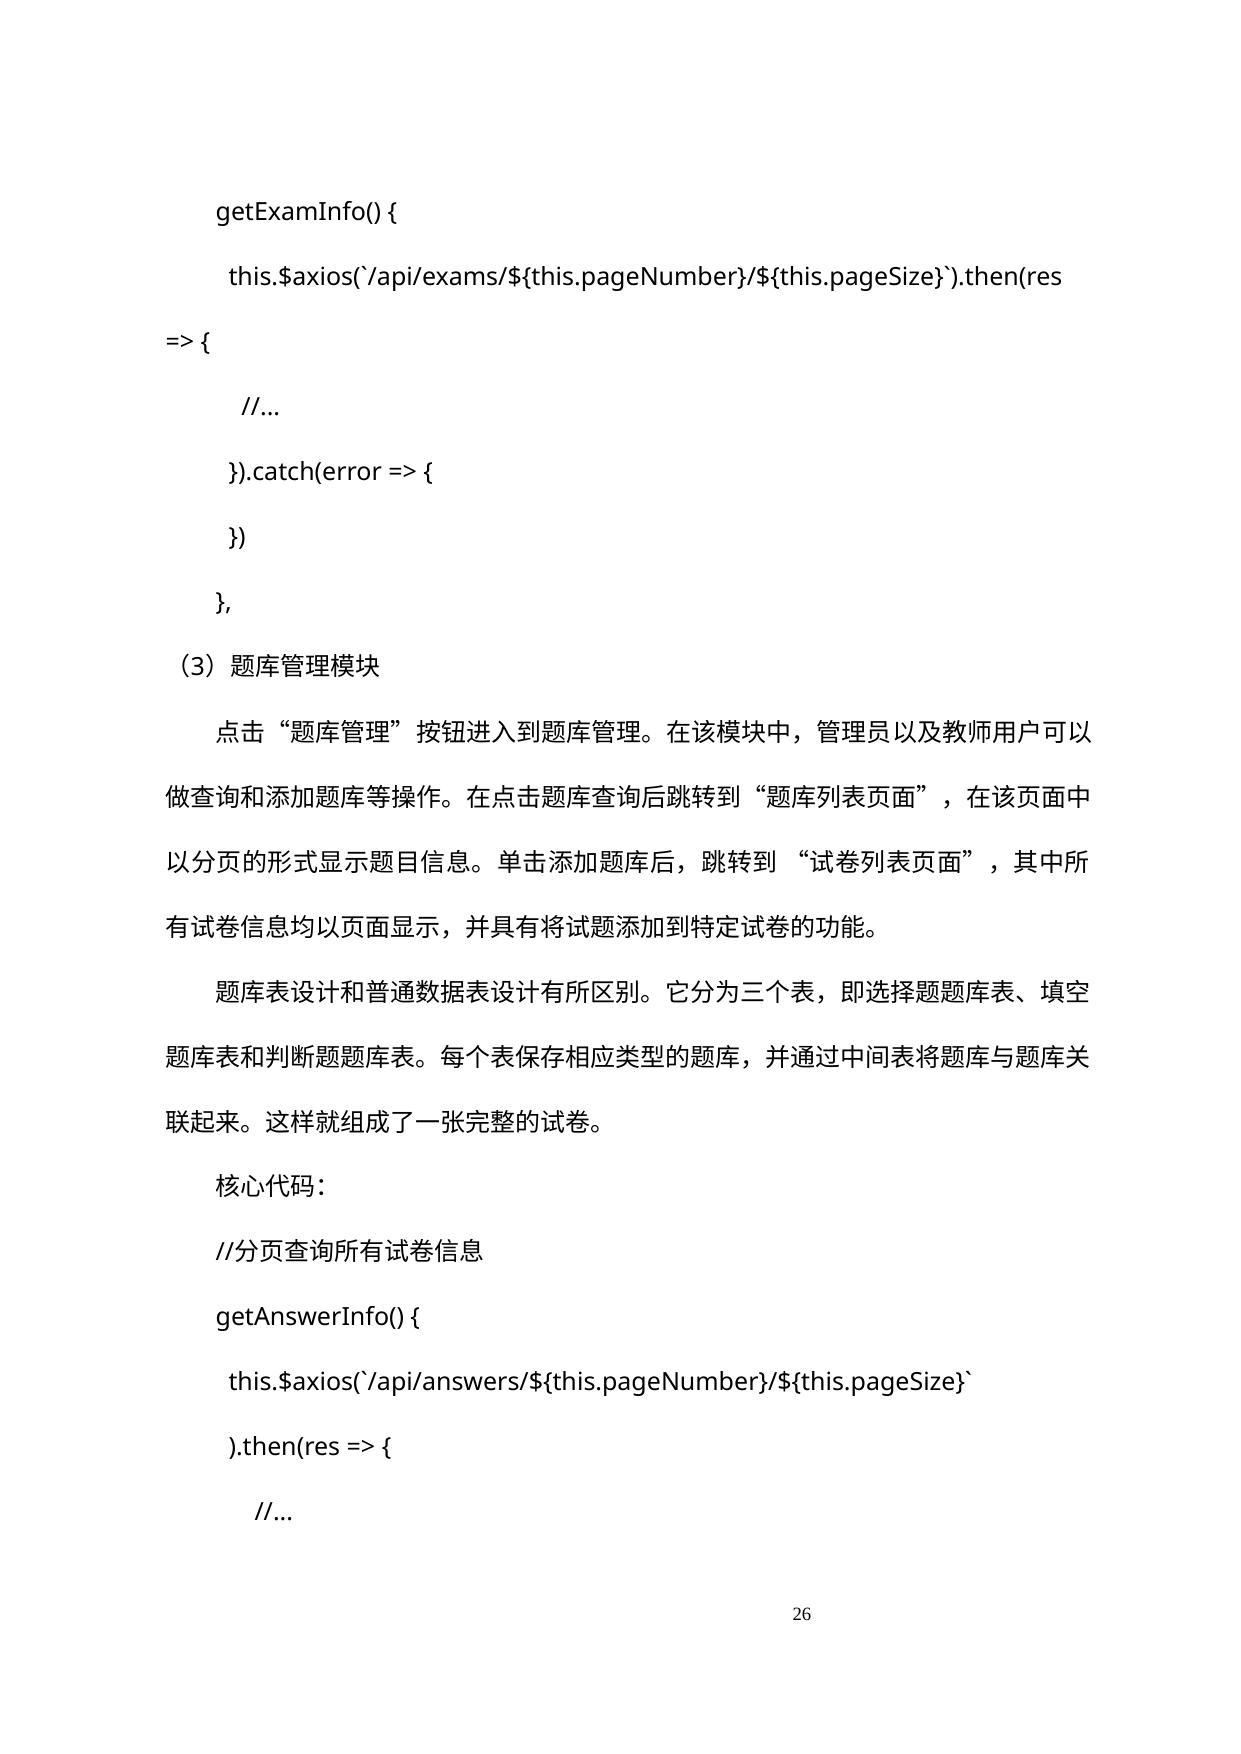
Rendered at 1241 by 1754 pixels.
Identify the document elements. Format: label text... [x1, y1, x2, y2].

list //... [165, 373, 1092, 438]
text //分页查询所有试卷信息 [165, 1218, 1092, 1283]
text //... [165, 1478, 1092, 1543]
list getExamInfo() { [165, 178, 1092, 243]
list this.$axios(`/api/exams/${this.pageNumber}/${this.pageSize}`).then(res => { [165, 243, 1092, 373]
text ).then(res => { [165, 1413, 1092, 1478]
text this.$axios(`/api/answers/${this.pageNumber}/${this.pageSize}` [165, 1348, 1092, 1413]
text getAnswerInfo() { [165, 1283, 1092, 1348]
text 点击“题库管理”按钮进入到题库管理。在该模块中，管理员以及教师用户可以做查询和添加题库等操作。在点击题库查询后跳转到“题库列表页面”，在该页面中以分页的形式显示题目信息。单击添加题库后，跳转到 “试卷列表页面”，其中所有试卷信息均以页面显示，并具有将试题添加到特定试卷的功能。 [165, 698, 1092, 958]
list }) [165, 503, 1092, 568]
list }).catch(error => { [165, 438, 1092, 503]
list 题库管理模块 [165, 633, 1092, 698]
text 题库表设计和普通数据表设计有所区别。它分为三个表，即选择题题库表、填空题库表和判断题题库表。每个表保存相应类型的题库，并通过中间表将题库与题库关联起来。这样就组成了一张完整的试卷。 [165, 958, 1092, 1153]
text 核心代码： [165, 1153, 1092, 1218]
list }, [165, 568, 1092, 633]
